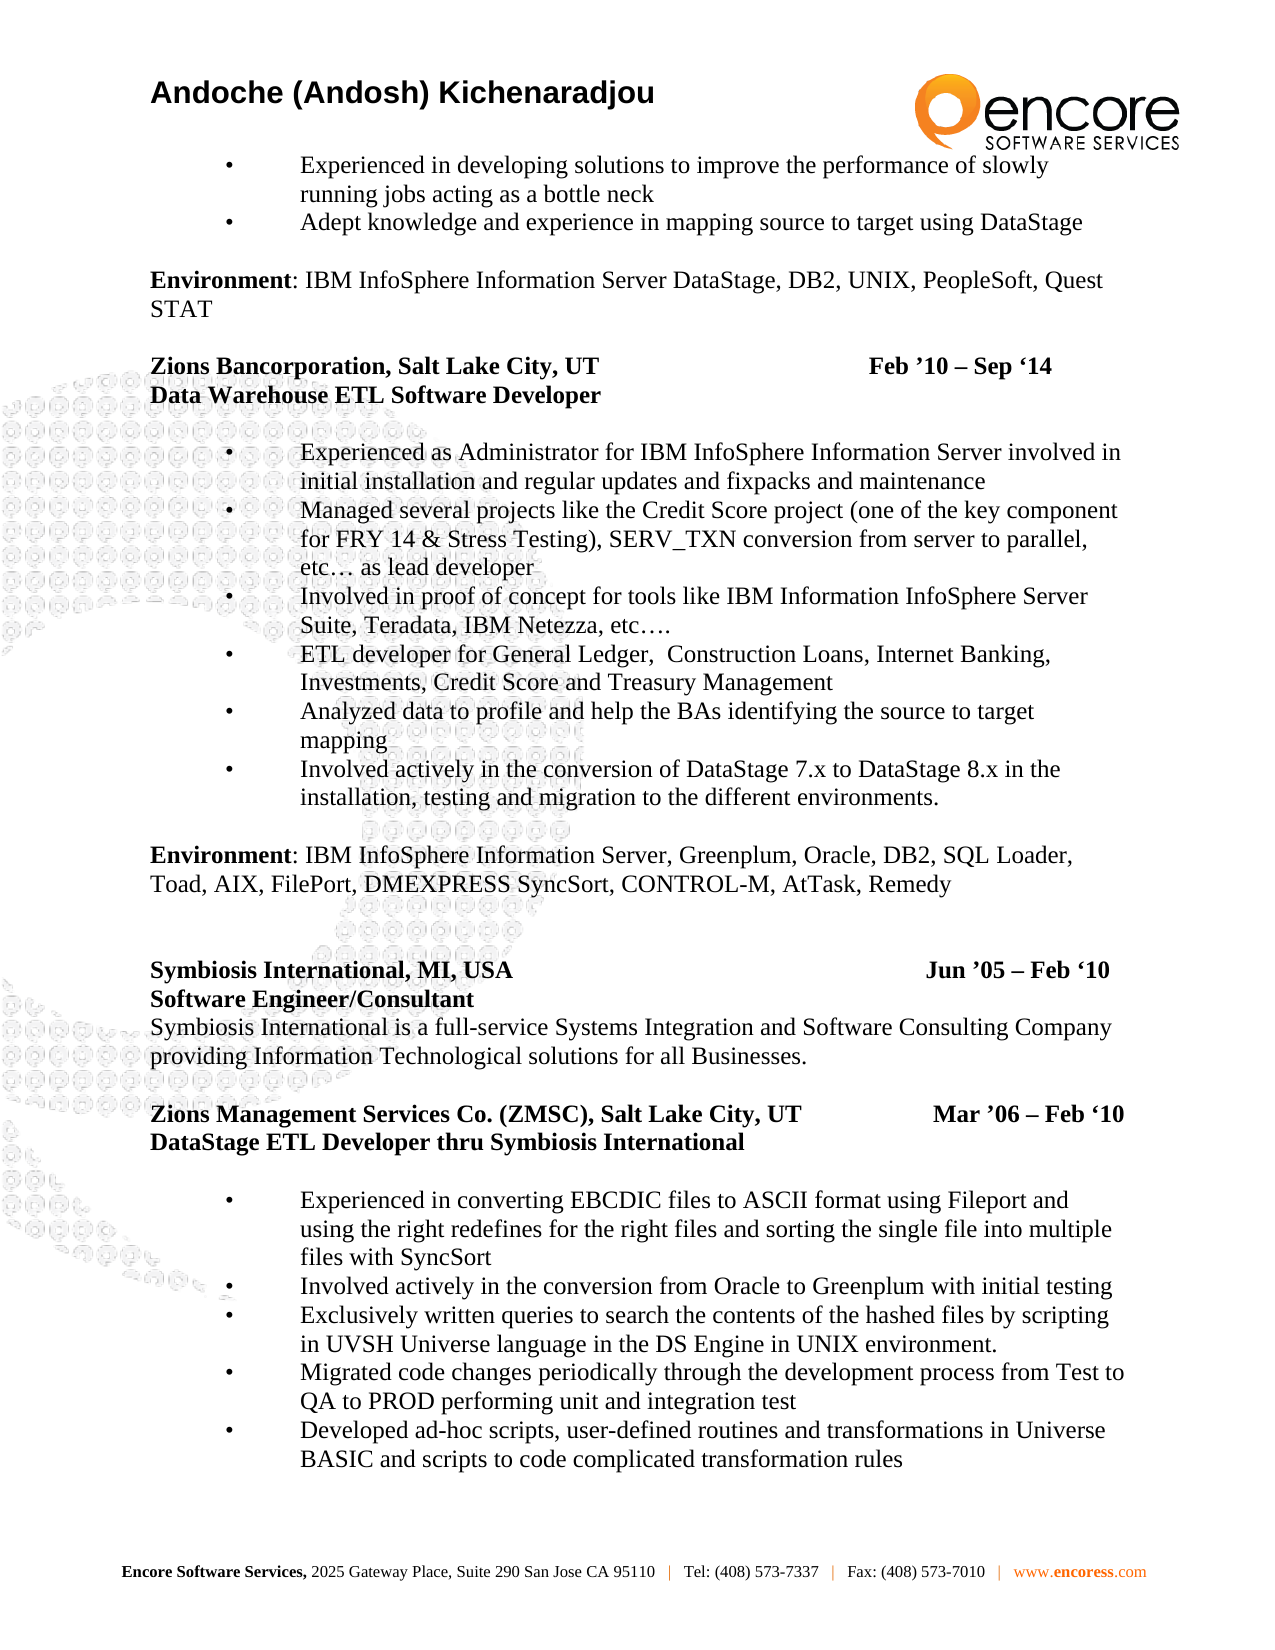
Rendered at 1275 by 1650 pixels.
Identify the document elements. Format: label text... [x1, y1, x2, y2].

list Experienced as Administrator for IBM InfoSphere Information Server involved in initial installation and regular updates and fixpacks and maintenance [225, 437, 1125, 495]
list Involved actively in the conversion from Oracle to Greenplum with initial testing [225, 1271, 1125, 1300]
text Symbiosis International, MI, USA Jun ’05 – Feb ‘10 [150, 955, 1125, 984]
text Environment: IBM InfoSphere Information Server, Greenplum, Oracle, DB2, SQL Loader, Toad, AIX, FilePort, DMEXPRESS SyncSort, CONTROL-M, AtTask, Remedy [150, 840, 1125, 897]
text Zions Bancorporation, Salt Lake City, UT Feb ’10 – Sep ‘14 [150, 351, 1125, 380]
list Developed ad-hoc scripts, user-defined routines and transformations in Universe BASIC and scripts to code complicated transformation rules [225, 1415, 1125, 1472]
text Zions Management Services Co. (ZMSC), Salt Lake City, UT Mar ’06 – Feb ‘10 [150, 1099, 1125, 1127]
list Analyzed data to profile and help the BAs identifying the source to target mapping [225, 696, 1125, 754]
list Experienced in developing solutions to improve the performance of slowly running jobs acting as a bottle neck [225, 150, 1125, 207]
list ETL developer for General Ledger, Construction Loans, Internet Banking, Investments, Credit Score and Treasury Management [225, 639, 1125, 696]
list Experienced in converting EBCDIC files to ASCII format using Fileport and using the right redefines for the right files and sorting the single file into multiple files with SyncSort [225, 1185, 1125, 1271]
picture [0, 349, 607, 1311]
list Migrated code changes periodically through the development process from Test to QA to PROD performing unit and integration test [225, 1357, 1125, 1415]
text Symbiosis International is a full-service Systems Integration and Software Consulting Company providing Information Technological solutions for all Businesses. [150, 1012, 1125, 1070]
text Data Warehouse ETL Software Developer [150, 380, 1125, 409]
list Involved in proof of concept for tools like IBM Information InfoSphere Server Suite, Teradata, IBM Netezza, etc…. [225, 581, 1125, 639]
picture [911, 71, 1186, 154]
list Managed several projects like the Credit Score project (one of the key component for FRY 14 & Stress Testing), SERV_TXN conversion from server to parallel, etc… as lead developer [225, 495, 1125, 581]
text DataStage ETL Developer thru Symbiosis International [150, 1127, 1125, 1156]
list Adept knowledge and experience in mapping source to target using DataStage [225, 207, 1125, 236]
list Exclusively written queries to search the contents of the hashed files by scripting in UVSH Universe language in the DS Engine in UNIX environment. [225, 1300, 1125, 1357]
text Software Engineer/Consultant [150, 984, 1125, 1012]
text Environment: IBM InfoSphere Information Server DataStage, DB2, UNIX, PeopleSoft, Quest STAT [150, 265, 1125, 322]
list Involved actively in the conversion of DataStage 7.x to DataStage 8.x in the installation, testing and migration to the different environments. [225, 754, 1125, 811]
